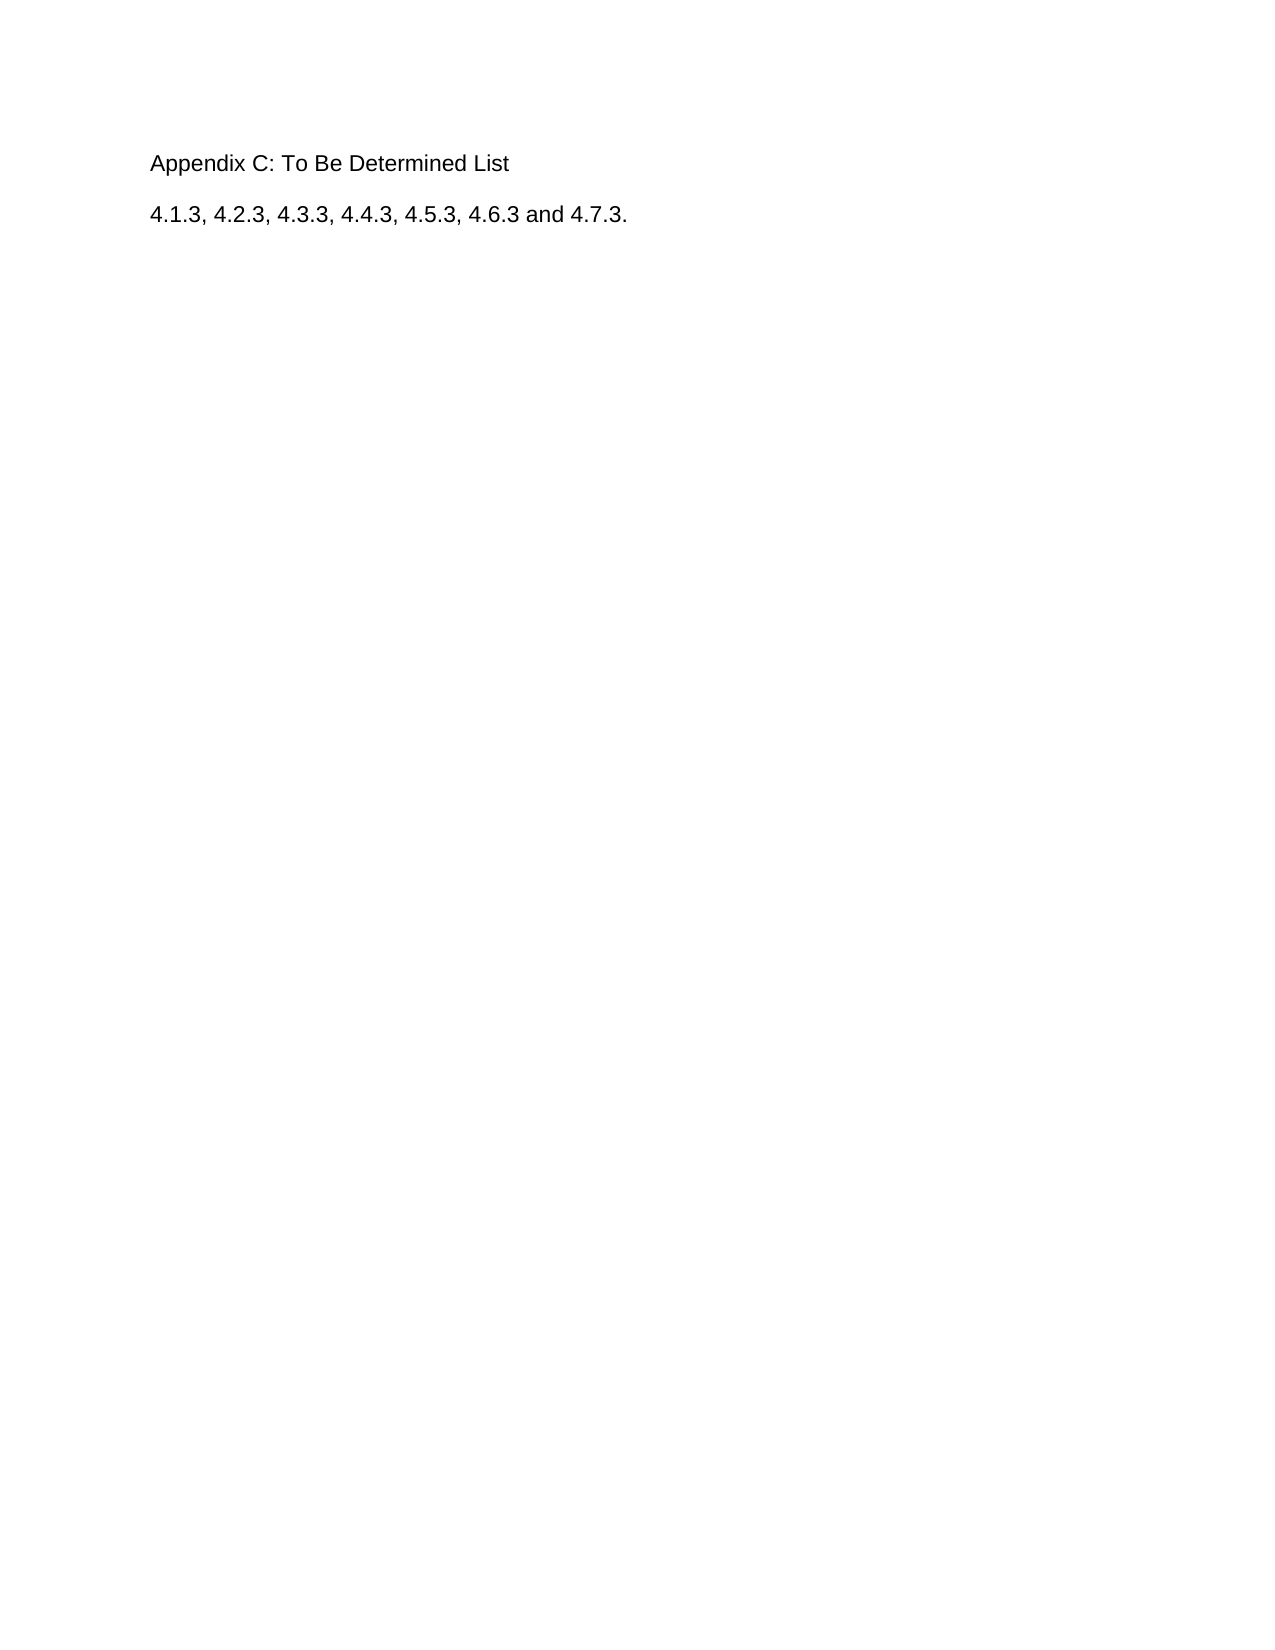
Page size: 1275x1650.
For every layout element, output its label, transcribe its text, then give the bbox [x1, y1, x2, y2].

text Appendix C: To Be Determined List [150, 150, 1125, 176]
text 4.1.3, 4.2.3, 4.3.3, 4.4.3, 4.5.3, 4.6.3 and 4.7.3. [150, 201, 1125, 228]
